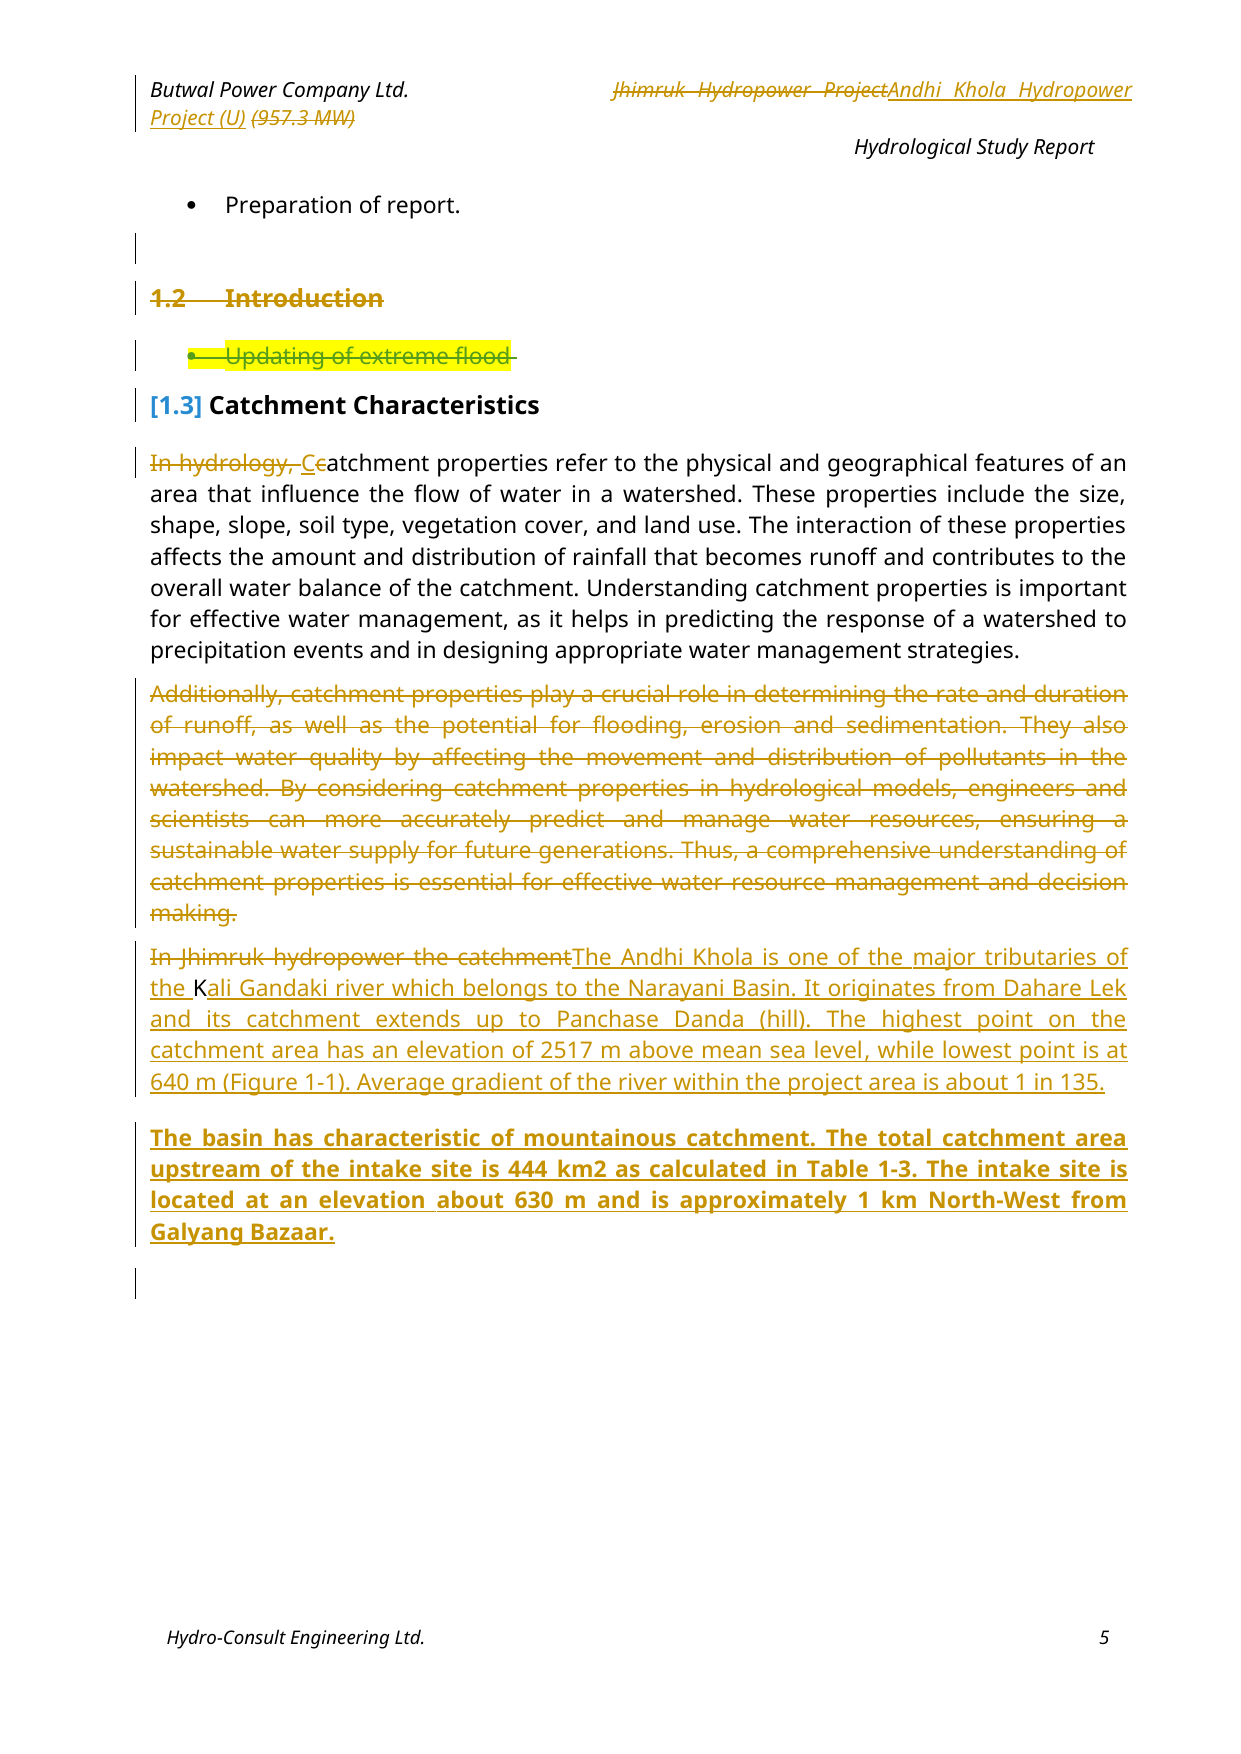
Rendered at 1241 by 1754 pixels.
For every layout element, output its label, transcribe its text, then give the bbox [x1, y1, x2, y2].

subtitle Catchment Characteristics [150, 388, 1128, 422]
text 11 [150, 1212, 1128, 1247]
text atchment properties refer to the physical and geographical features of an area that influence the flow of water in a watershed. These properties include the size, shape, slope, soil type, vegetation cover, and land use. The interaction of these properties affects the amount and distribution of rainfall that becomes runoff and contributes to the overall water balance of the catchment. Understanding catchment properties is important for effective water management, as it helps in predicting the response of a watershed to precipitation events and in designing appropriate water management strategies. [150, 447, 1128, 666]
text 11 [150, 1150, 1128, 1179]
text 11 [150, 1181, 1128, 1211]
text K11 [150, 1062, 1128, 1097]
list Preparation of report. [187, 189, 1132, 220]
text 11 [150, 1122, 1128, 1148]
text K11 [150, 941, 1128, 1061]
